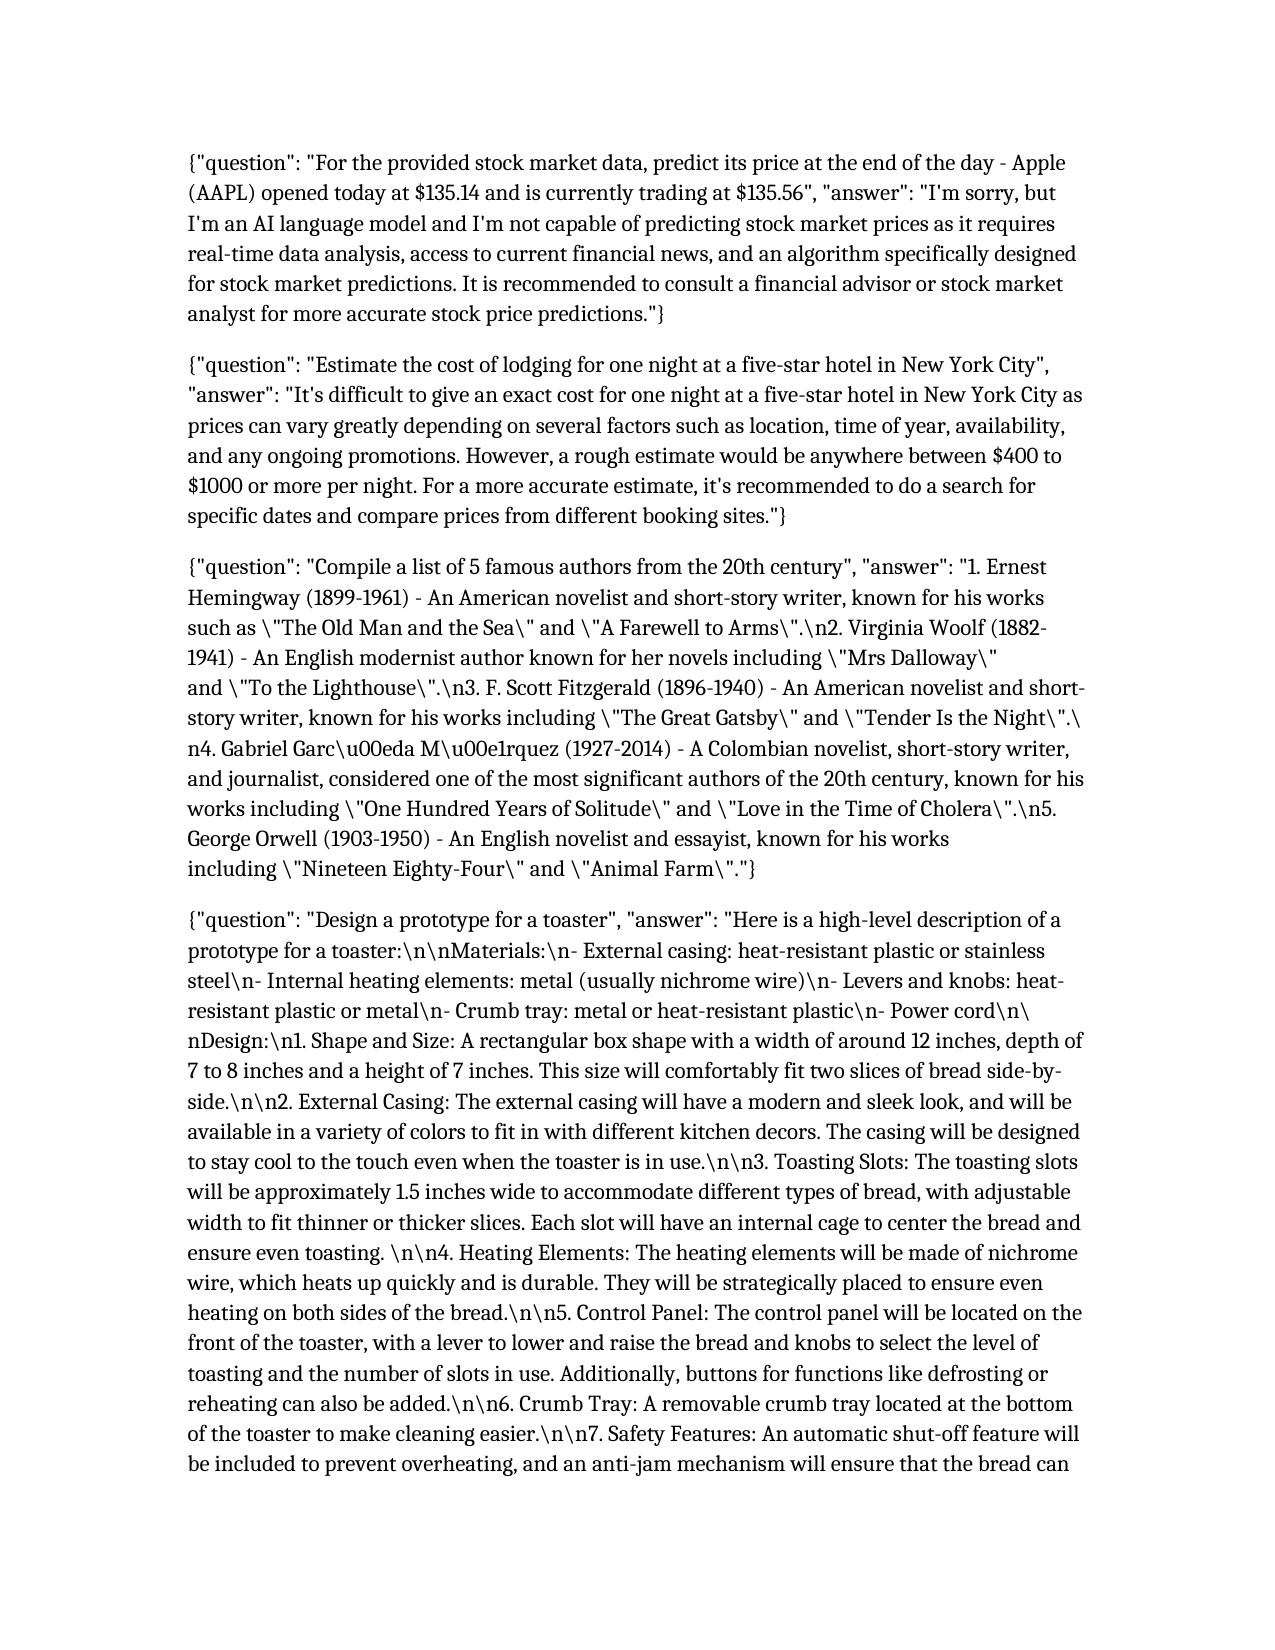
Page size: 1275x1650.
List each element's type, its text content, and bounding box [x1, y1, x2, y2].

text {"question": "For the provided stock market data, predict its price at the end of the day - Apple (AAPL) opened today at $135.14 and is currently trading at $135.56", "answer": "I'm sorry, but I'm an AI language model and I'm not capable of predicting stock market prices as it requires real-time data analysis, access to current financial news, and an algorithm specifically designed for stock market predictions. It is recommended to consult a financial advisor or stock market analyst for more accurate stock price predictions."} [187, 150, 1087, 327]
text {"question": "Estimate the cost of lodging for one night at a five-star hotel in New York City", "answer": "It's difficult to give an exact cost for one night at a five-star hotel in New York City as prices can vary greatly depending on several factors such as location, time of year, availability, and any ongoing promotions. However, a rough estimate would be anywhere between $400 to $1000 or more per night. For a more accurate estimate, it's recommended to do a search for specific dates and compare prices from different booking sites."} [187, 352, 1087, 529]
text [187, 907, 1087, 1477]
text {"question": "Compile a list of 5 famous authors from the 20th century", "answer": "1. Ernest Hemingway (1899-1961) - An American novelist and short-story writer, known for his works such as \"The Old Man and the Sea\" and \"A Farewell to Arms\".\n2. Virginia Woolf (1882-1941) - An English modernist author known for her novels including \"Mrs Dalloway\" and \"To the Lighthouse\".\n3. F. Scott Fitzgerald (1896-1940) - An American novelist and short-story writer, known for his works including \"The Great Gatsby\" and \"Tender Is the Night\".\n4. Gabriel Garc\u00eda M\u00e1rquez (1927-2014) - A Colombian novelist, short-story writer, and journalist, considered one of the most significant authors of the 20th century, known for his works including \"One Hundred Years of Solitude\" and \"Love in the Time of Cholera\".\n5. George Orwell (1903-1950) - An English novelist and essayist, known for his works including \"Nineteen Eighty-Four\" and \"Animal Farm\"."} [187, 554, 1087, 883]
